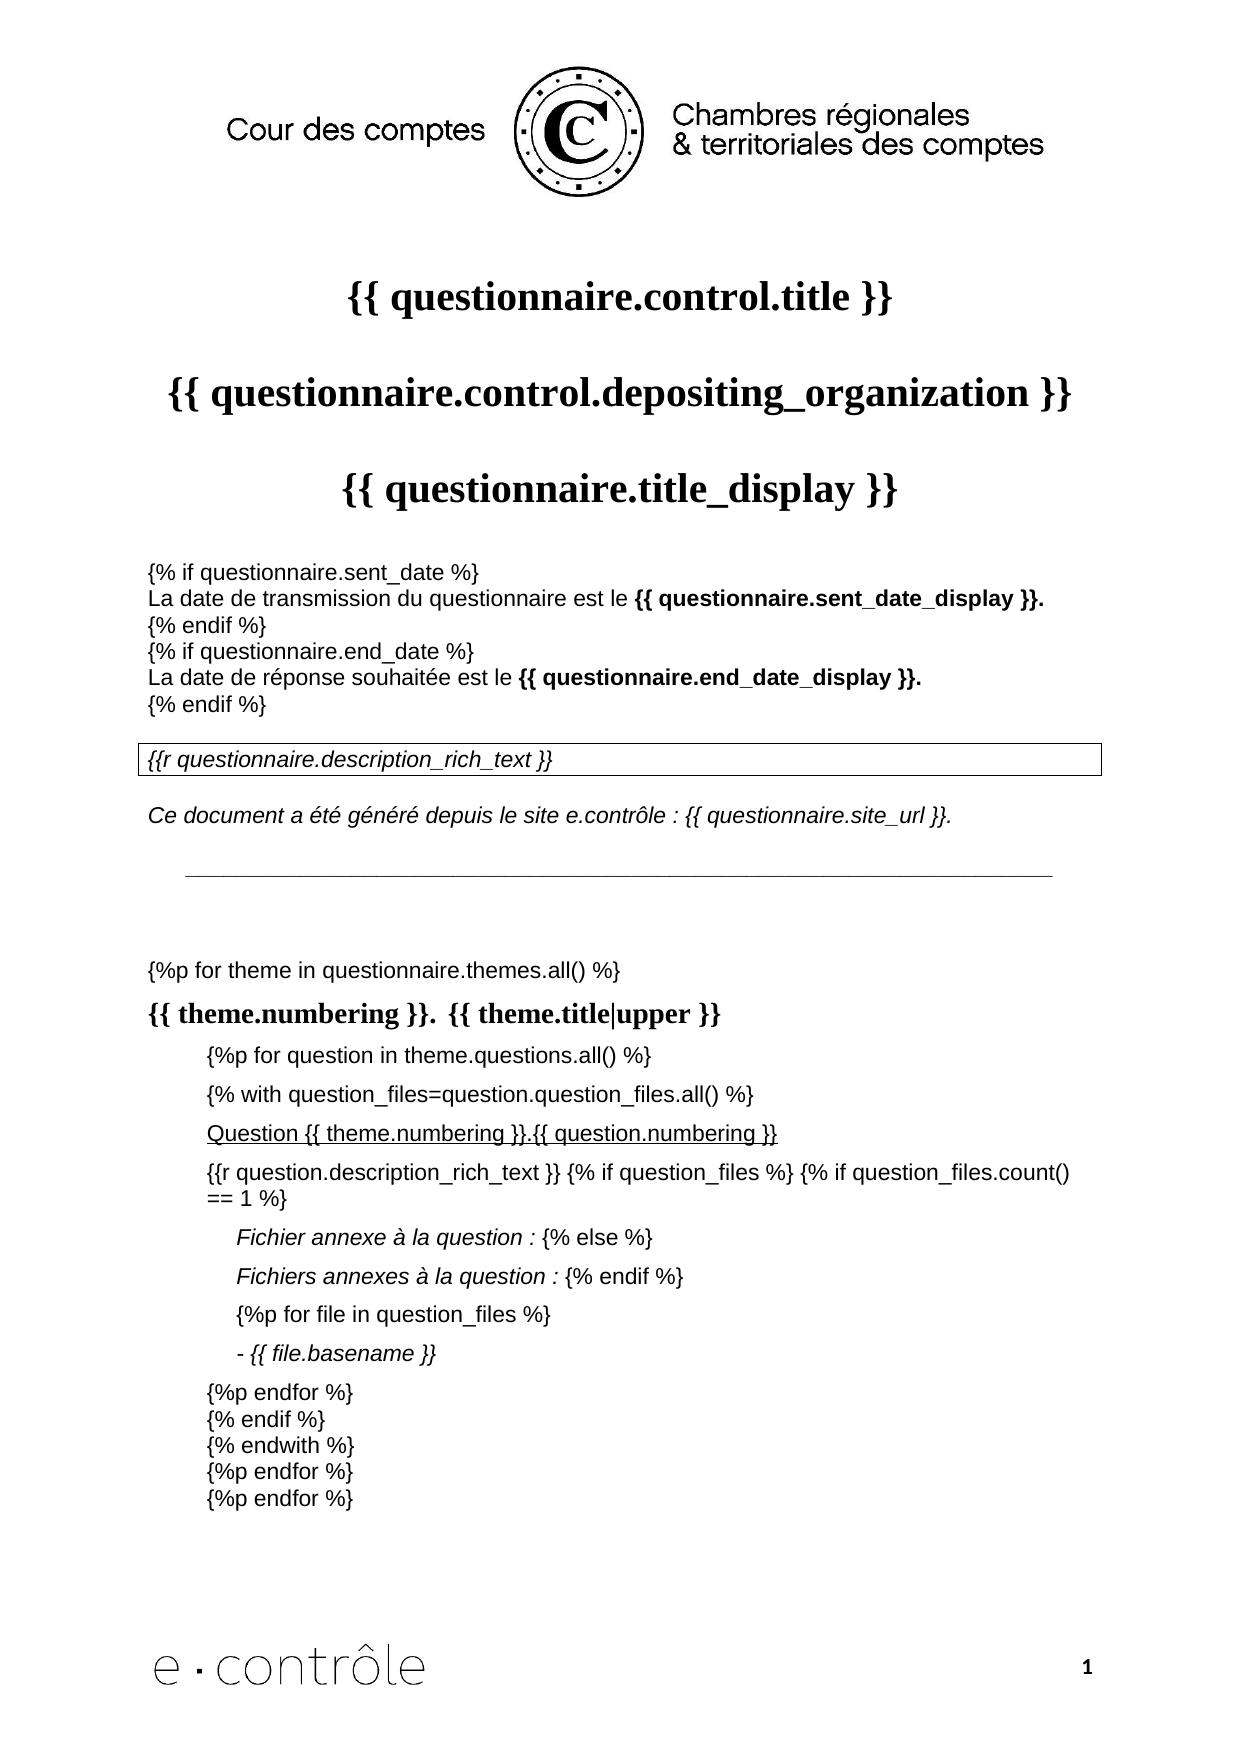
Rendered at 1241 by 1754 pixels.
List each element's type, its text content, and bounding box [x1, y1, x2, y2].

text - {{ file.basename }} [236, 1340, 1093, 1367]
text {%p for file in question_files %} [236, 1301, 1093, 1328]
text Fichiers annexes à la question : {% endif %} [236, 1263, 1093, 1289]
text {%p for theme in questionnaire.themes.all() %} [148, 957, 1093, 983]
text Ce document a été généré depuis le site e.contrôle : {{ questionnaire.site_url }}. [148, 802, 1093, 829]
text Fichier annexe à la question : {% else %} [236, 1224, 1093, 1250]
text {%p endfor %} [207, 1458, 1093, 1484]
text {{ theme.numbering }}. {{ theme.title|upper }} [148, 996, 1093, 1029]
text {%p endfor %} [207, 1379, 1093, 1406]
picture [162, 36, 1108, 222]
text {% endwith %} [207, 1432, 1093, 1458]
text {% if questionnaire.end_date %} [148, 638, 1093, 664]
text La date de réponse souhaitée est le {{ questionnaire.end_date_display }}. [148, 664, 1093, 691]
text {% if questionnaire.sent_date %} [148, 559, 1093, 585]
text {% endif %} [148, 691, 1093, 717]
text {{r question.description_rich_text }} {% if question_files %} {% if question_files.count() == 1 %} [207, 1158, 1093, 1211]
text {{r questionnaire.description_rich_text }} [139, 744, 1101, 775]
text {%p for question in theme.questions.all() %} [207, 1042, 1093, 1068]
picture [139, 1630, 440, 1706]
text La date de transmission du questionnaire est le {{ questionnaire.sent_date_display }}. [148, 585, 1093, 612]
text {% endif %} [207, 1406, 1093, 1432]
text ____________________________________________________________________ [148, 853, 1093, 880]
text {% endif %} [148, 612, 1093, 638]
text {{ questionnaire.title_display }} [148, 463, 1093, 511]
text {%p endfor %} [207, 1484, 1093, 1511]
text {{ questionnaire.control.depositing_organization }} [148, 367, 1093, 415]
text {% with question_files=question.question_files.all() %} [207, 1081, 1093, 1107]
text Question {{ theme.numbering }}.{{ question.numbering }} [207, 1120, 1093, 1146]
